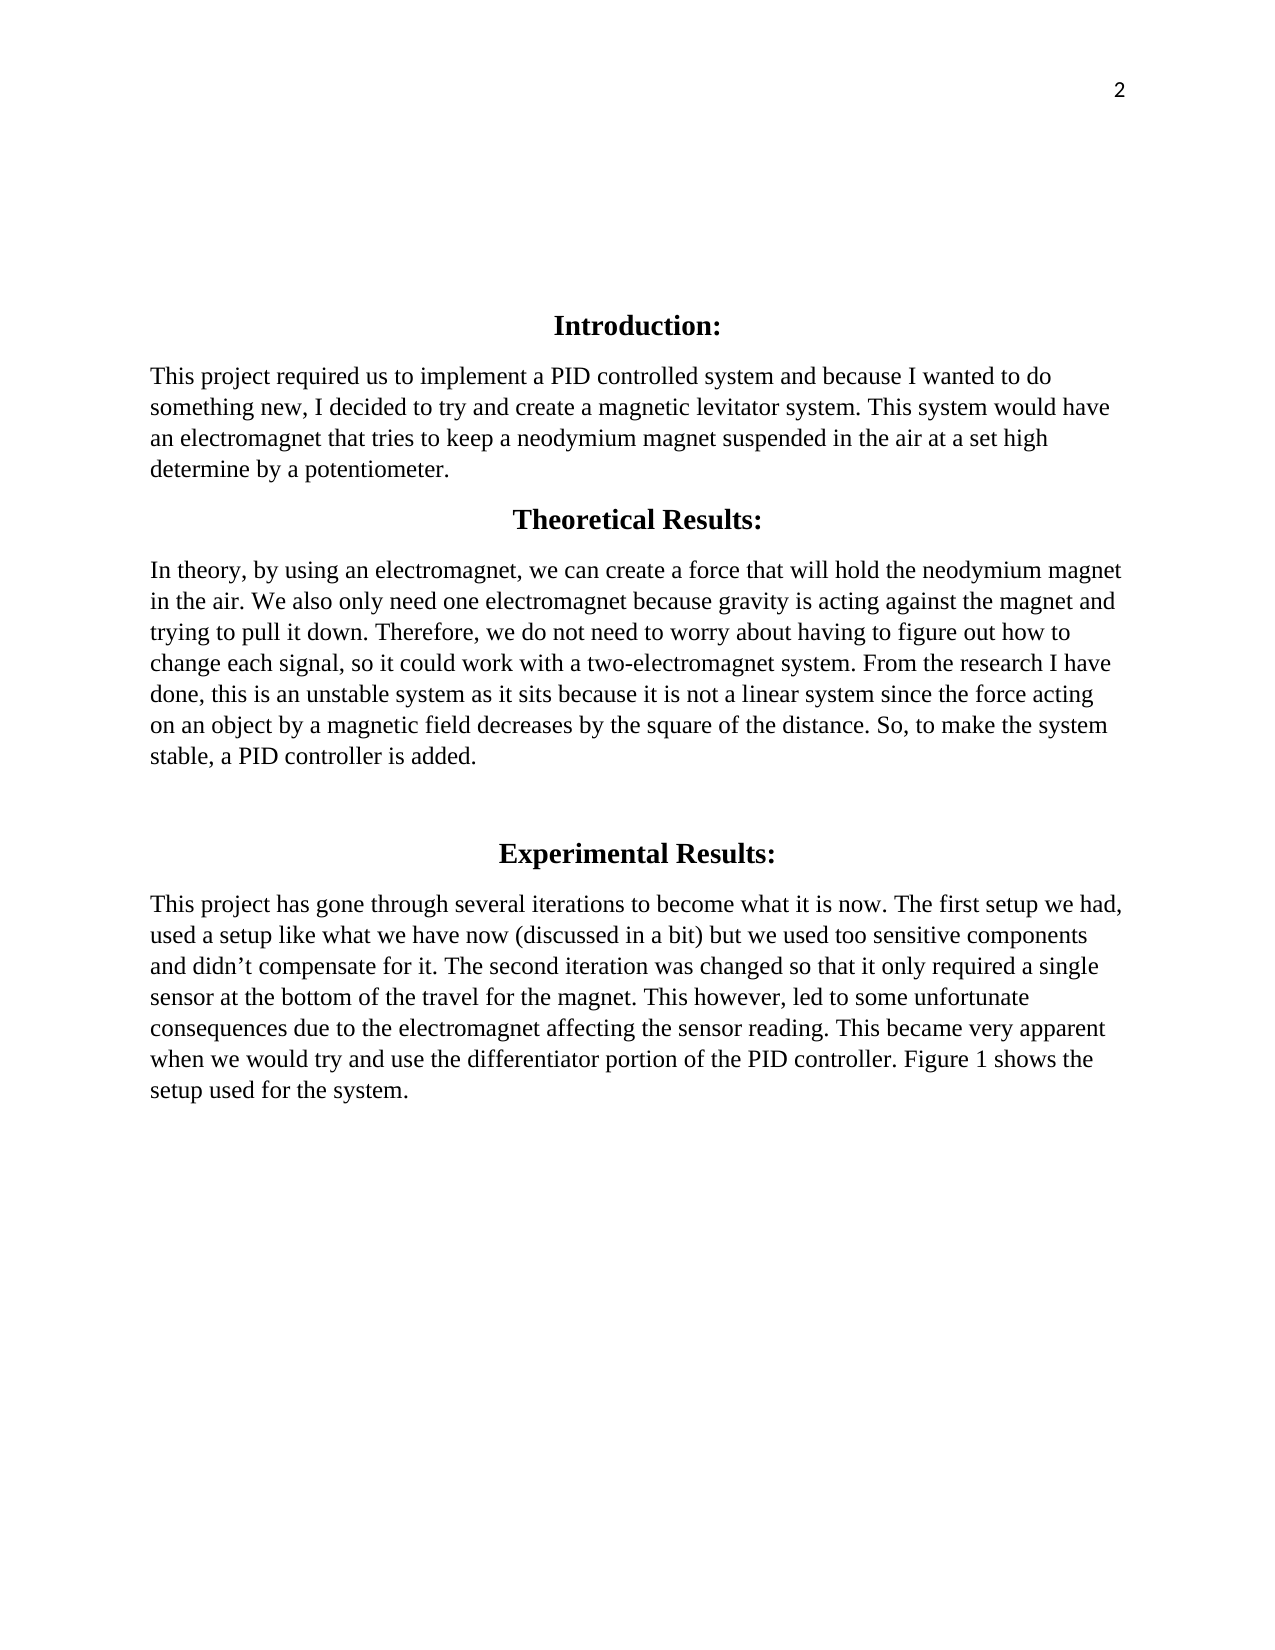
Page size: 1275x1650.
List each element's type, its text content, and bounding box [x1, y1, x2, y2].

text Introduction: [150, 308, 1125, 342]
text Experimental Results: [150, 837, 1125, 870]
text In theory, by using an electromagnet, we can create a force that will hold the neodymium magnet in the air. We also only need one electromagnet because gravity is acting against the magnet and trying to pull it down. Therefore, we do not need to worry about having to figure out how to change each signal, so it could work with a two-electromagnet system. From the research I have done, this is an unstable system as it sits because it is not a linear system since the force acting on an object by a magnetic field decreases by the square of the distance. So, to make the system stable, a PID controller is added. [150, 555, 1125, 770]
text This project required us to implement a PID controlled system and because I wanted to do something new, I decided to try and create a magnetic levitator system. This system would have an electromagnet that tries to keep a neodymium magnet suspended in the air at a set high determine by a potentiometer. [150, 361, 1125, 483]
text Theoretical Results: [150, 502, 1125, 536]
text This project has gone through several iterations to become what it is now. The first setup we had, used a setup like what we have now (discussed in a bit) but we used too sensitive components and didn’t compensate for it. The second iteration was changed so that it only required a single sensor at the bottom of the travel for the magnet. This however, led to some unfortunate consequences due to the electromagnet affecting the sensor reading. This became very apparent when we would try and use the differentiator portion of the PID controller. Figure 1 shows the setup used for the system. [150, 889, 1125, 1104]
